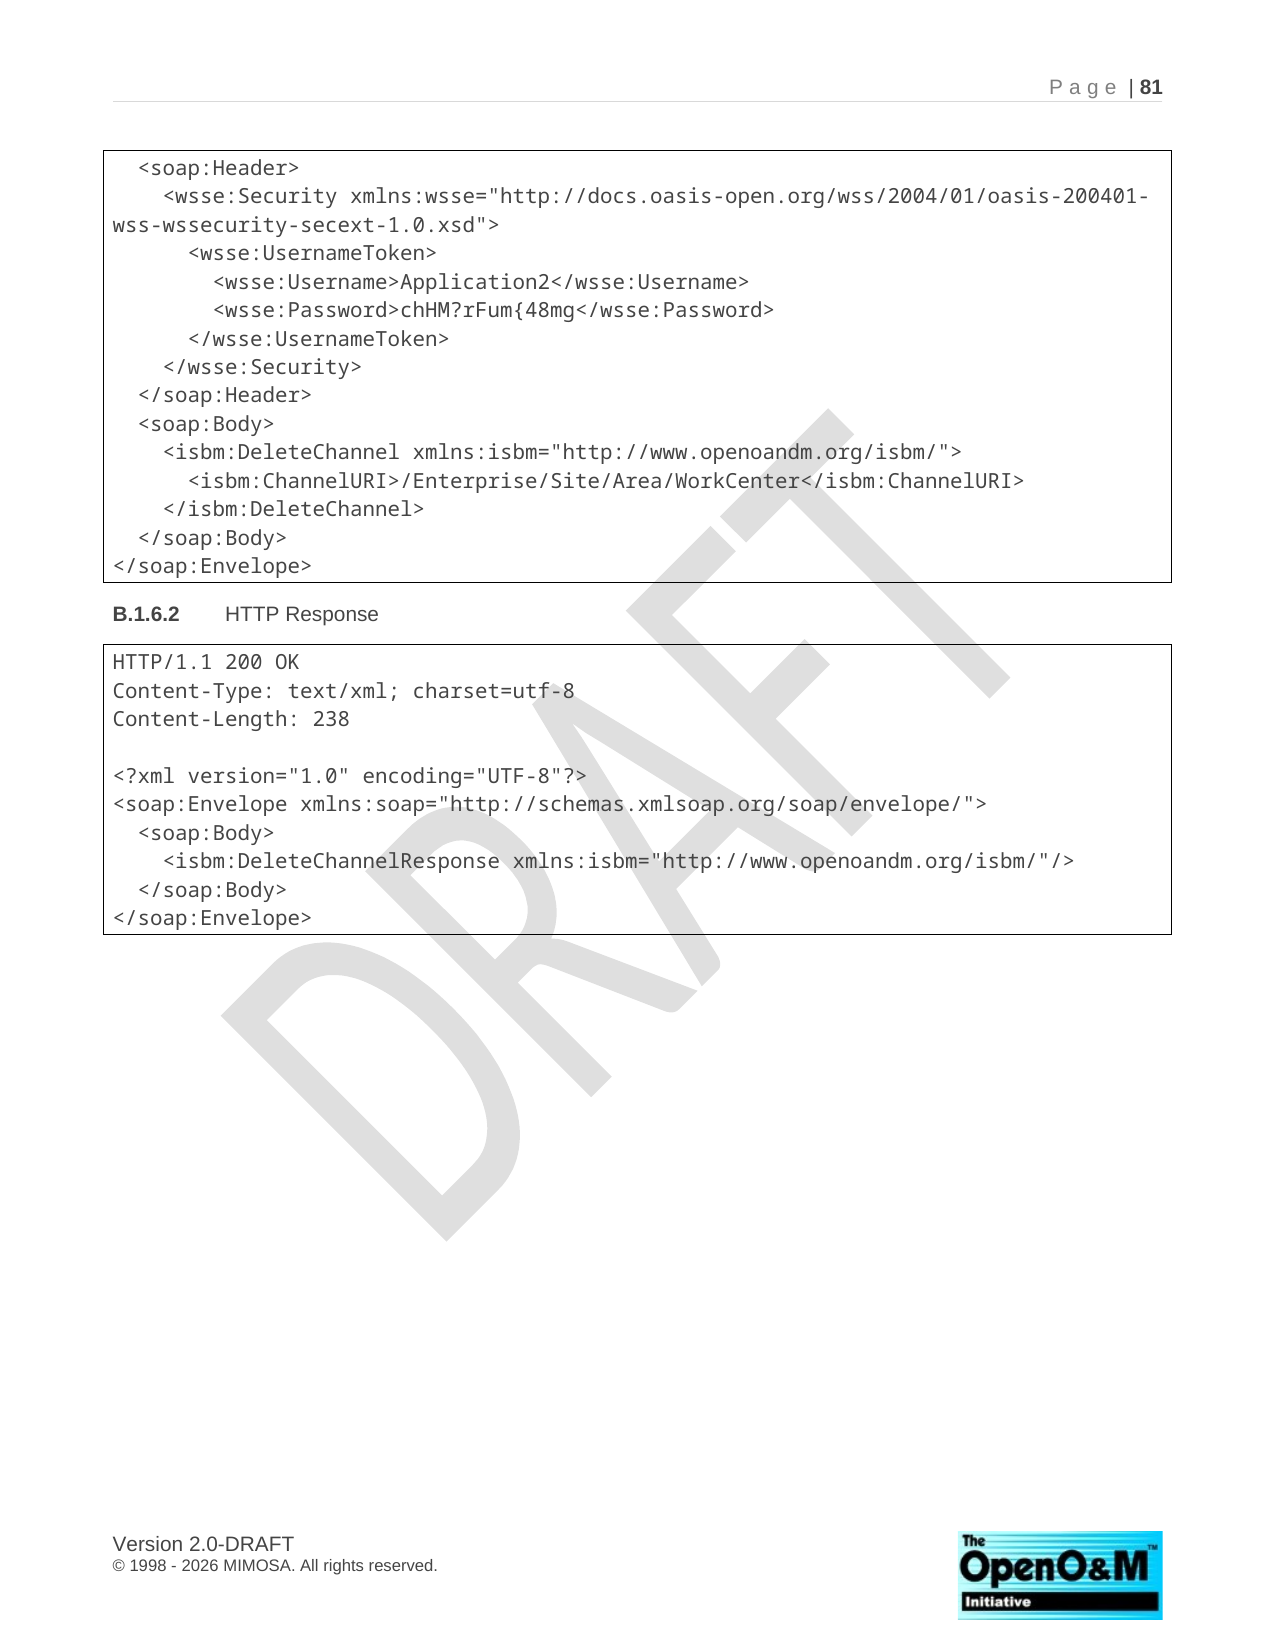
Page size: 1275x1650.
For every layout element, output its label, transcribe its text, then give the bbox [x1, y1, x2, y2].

picture [1147, 1537, 1156, 1544]
picture [957, 1531, 1156, 1620]
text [104, 151, 1171, 582]
text HTTP/1.1 200 OK Content-Type: text/xml; charset=utf-8 Content-Length: 238 <?xml version="1.0" encoding="UTF-8"?> <soap:Envelope xmlns:soap="http://schemas.xmlsoap.org/soap/envelope/"> <soap:Body> <isbm:DeleteChannelResponse xmlns:isbm="http://www.openoandm.org/isbm/"/> </soap:Body> </soap:Envelope> [104, 645, 1171, 934]
subtitle HTTP Response [112, 602, 1162, 626]
